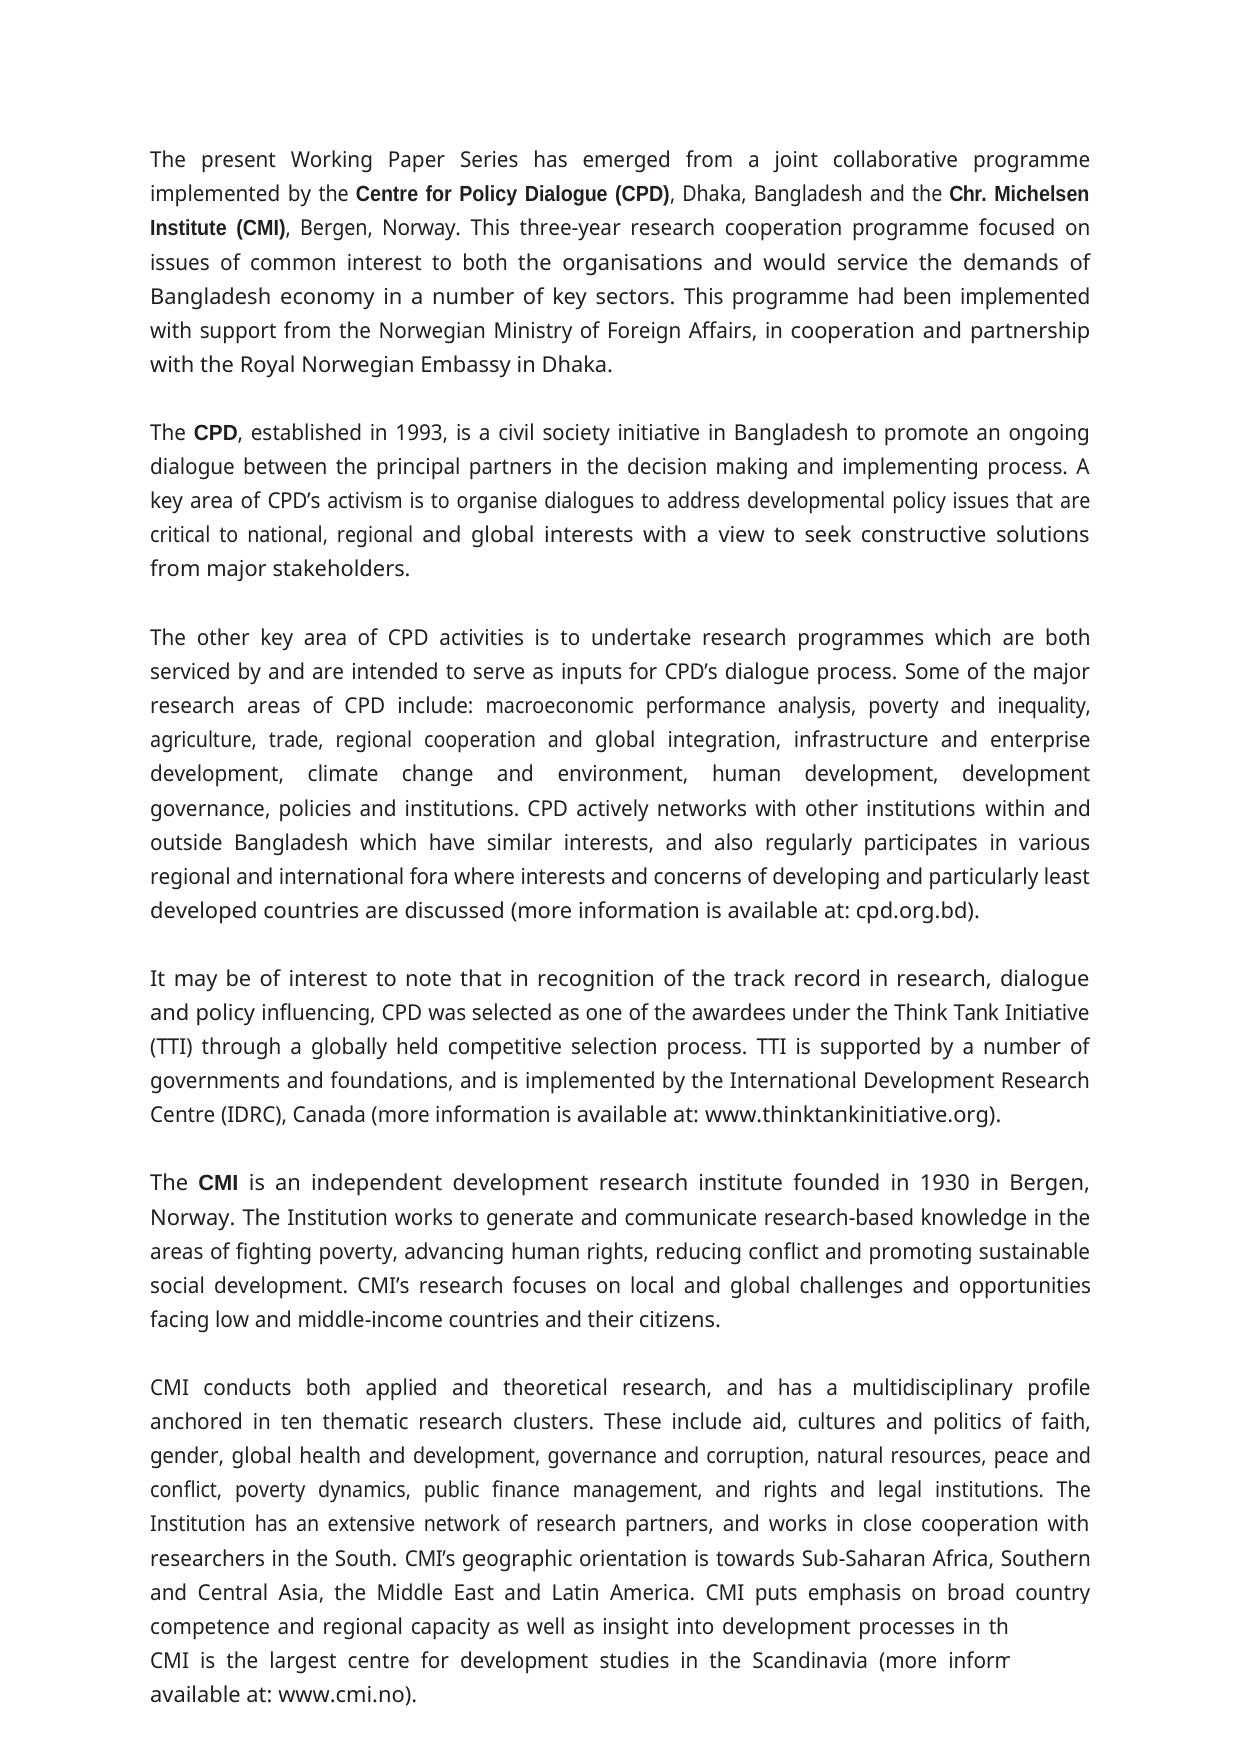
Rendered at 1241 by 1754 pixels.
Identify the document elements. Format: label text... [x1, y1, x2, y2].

text CMI conducts both applied and theoretical research, and has a multidisciplinary profile anchored in ten thematic research clusters. These include aid, cultures and politics of faith, gender, global health and development, governance and corruption, natural resources, peace and conflict, poverty dynamics, public finance management, and rights and legal institutions. The Institution has an extensive network of research partners, and works in close cooperation with researchers in the South. CMI’s geographic orientation is towards Sub‐Saharan Africa, Southern and Central Asia, the Middle East and Latin America. CMI puts emphasis on broad country competence and regional capacity as well as insight into development processes in the South. CMI is the largest centre for development studies in the Scandinavia (more information is available at: www.cmi.no). [150, 1372, 1091, 1709]
text It may be of interest to note that in recognition of the track record in research, dialogue and policy influencing, CPD was selected as one of the awardees under the Think Tank Initiative (TTI) through a globally held competitive selection process. TTI is supported by a number of governments and foundations, and is implemented by the International Development Research Centre (IDRC), Canada (more information is available at: www.thinktankinitiative.org). [150, 963, 1090, 1129]
text The CMI is an independent development research institute founded in 1930 in Bergen, Norway. The Institution works to generate and communicate research‐based knowledge in the areas of fighting poverty, advancing human rights, reducing conflict and promoting sustainable social development. CMI’s research focuses on local and global challenges and opportunities facing low and middle‐income countries and their citizens. [150, 1167, 1091, 1334]
text The other key area of CPD activities is to undertake research programmes which are both serviced by and are intended to serve as inputs for CPD’s dialogue process. Some of the major research areas of CPD include: macroeconomic performance analysis, poverty and inequality, agriculture, trade, regional cooperation and global integration, infrastructure and enterprise development, climate change and environment, human development, development governance, policies and institutions. CPD actively networks with other institutions within and outside Bangladesh which have similar interests, and also regularly participates in various regional and international fora where interests and concerns of developing and particularly least developed countries are discussed (more information is available at: cpd.org.bd). [150, 622, 1091, 925]
text The CPD, established in 1993, is a civil society initiative in Bangladesh to promote an ongoing dialogue between the principal partners in the decision making and implementing process. A key area of CPD’s activism is to organise dialogues to address developmental policy issues that are critical to national, regional and global interests with a view to seek constructive solutions from major stakeholders. [150, 417, 1090, 583]
text The present Working Paper Series has emerged from a joint collaborative programme implemented by the Centre for Policy Dialogue (CPD), Dhaka, Bangladesh and the Chr. Michelsen Institute (CMI), Bergen, Norway. This three‐year research cooperation programme focused on issues of common interest to both the organisations and would service the demands of Bangladesh economy in a number of key sectors. This programme had been implemented with support from the Norwegian Ministry of Foreign Affairs, in cooperation and partnership with the Royal Norwegian Embassy in Dhaka. [150, 144, 1090, 379]
